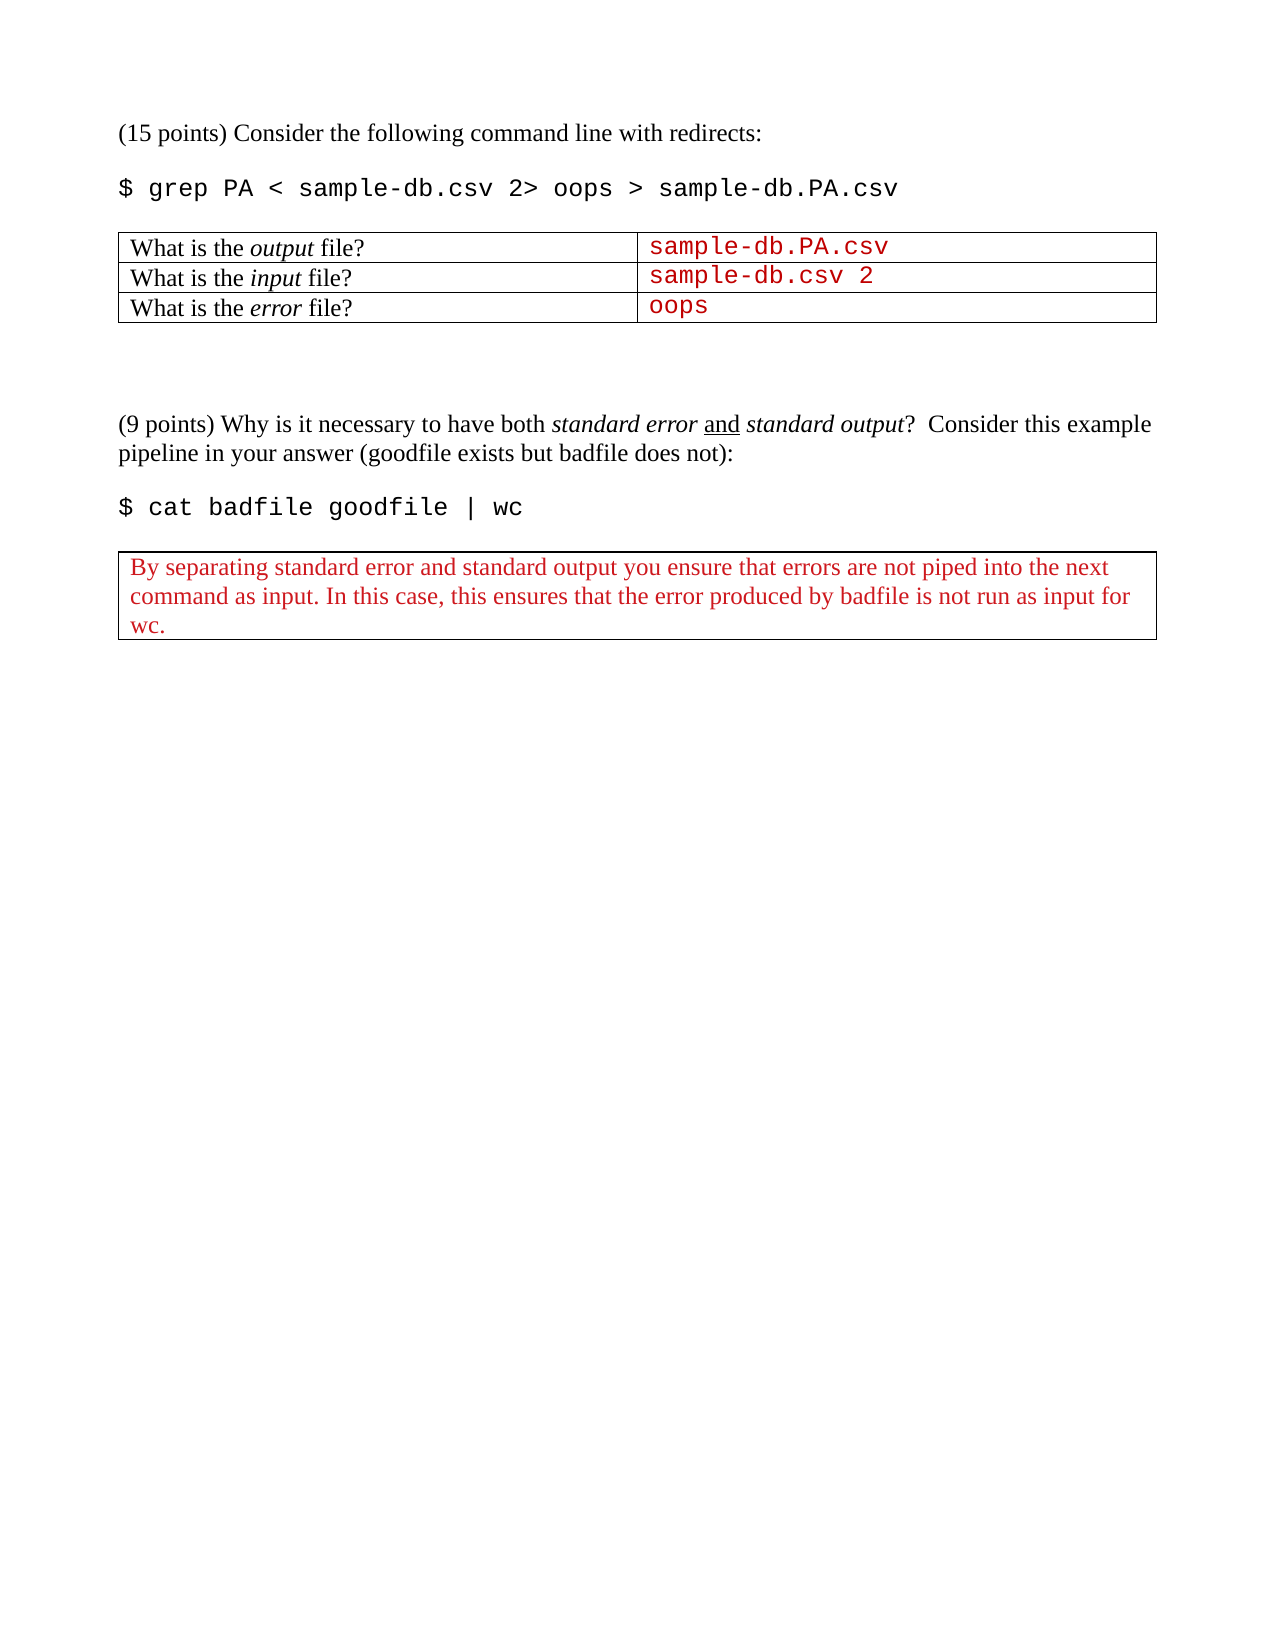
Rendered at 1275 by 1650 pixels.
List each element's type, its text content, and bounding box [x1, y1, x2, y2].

table_cell oops [638, 293, 1156, 322]
table_cell What is the input file? [119, 263, 637, 292]
table_header By separating standard error and standard output you ensure that errors are not piped into the next command as input. In this case, this ensures that the error produced by badfile is not run as input for wc. [119, 553, 1156, 639]
table_header What is the output file? [119, 233, 637, 262]
text $ cat badfile goodfile | wc [118, 495, 1157, 523]
table_header sample-db.PA.csv [638, 233, 1156, 262]
table_cell What is the error file? [119, 293, 637, 322]
table_cell sample-db.csv 2 [638, 263, 1156, 292]
text (15 points) Consider the following command line with redirects: [118, 118, 1157, 147]
text (9 points) Why is it necessary to have both standard error and standard output? Consider this example pipeline in your answer (goodfile exists but badfile does not): [118, 409, 1157, 466]
text $ grep PA < sample-db.csv 2> oops > sample-db.PA.csv [118, 176, 1157, 204]
